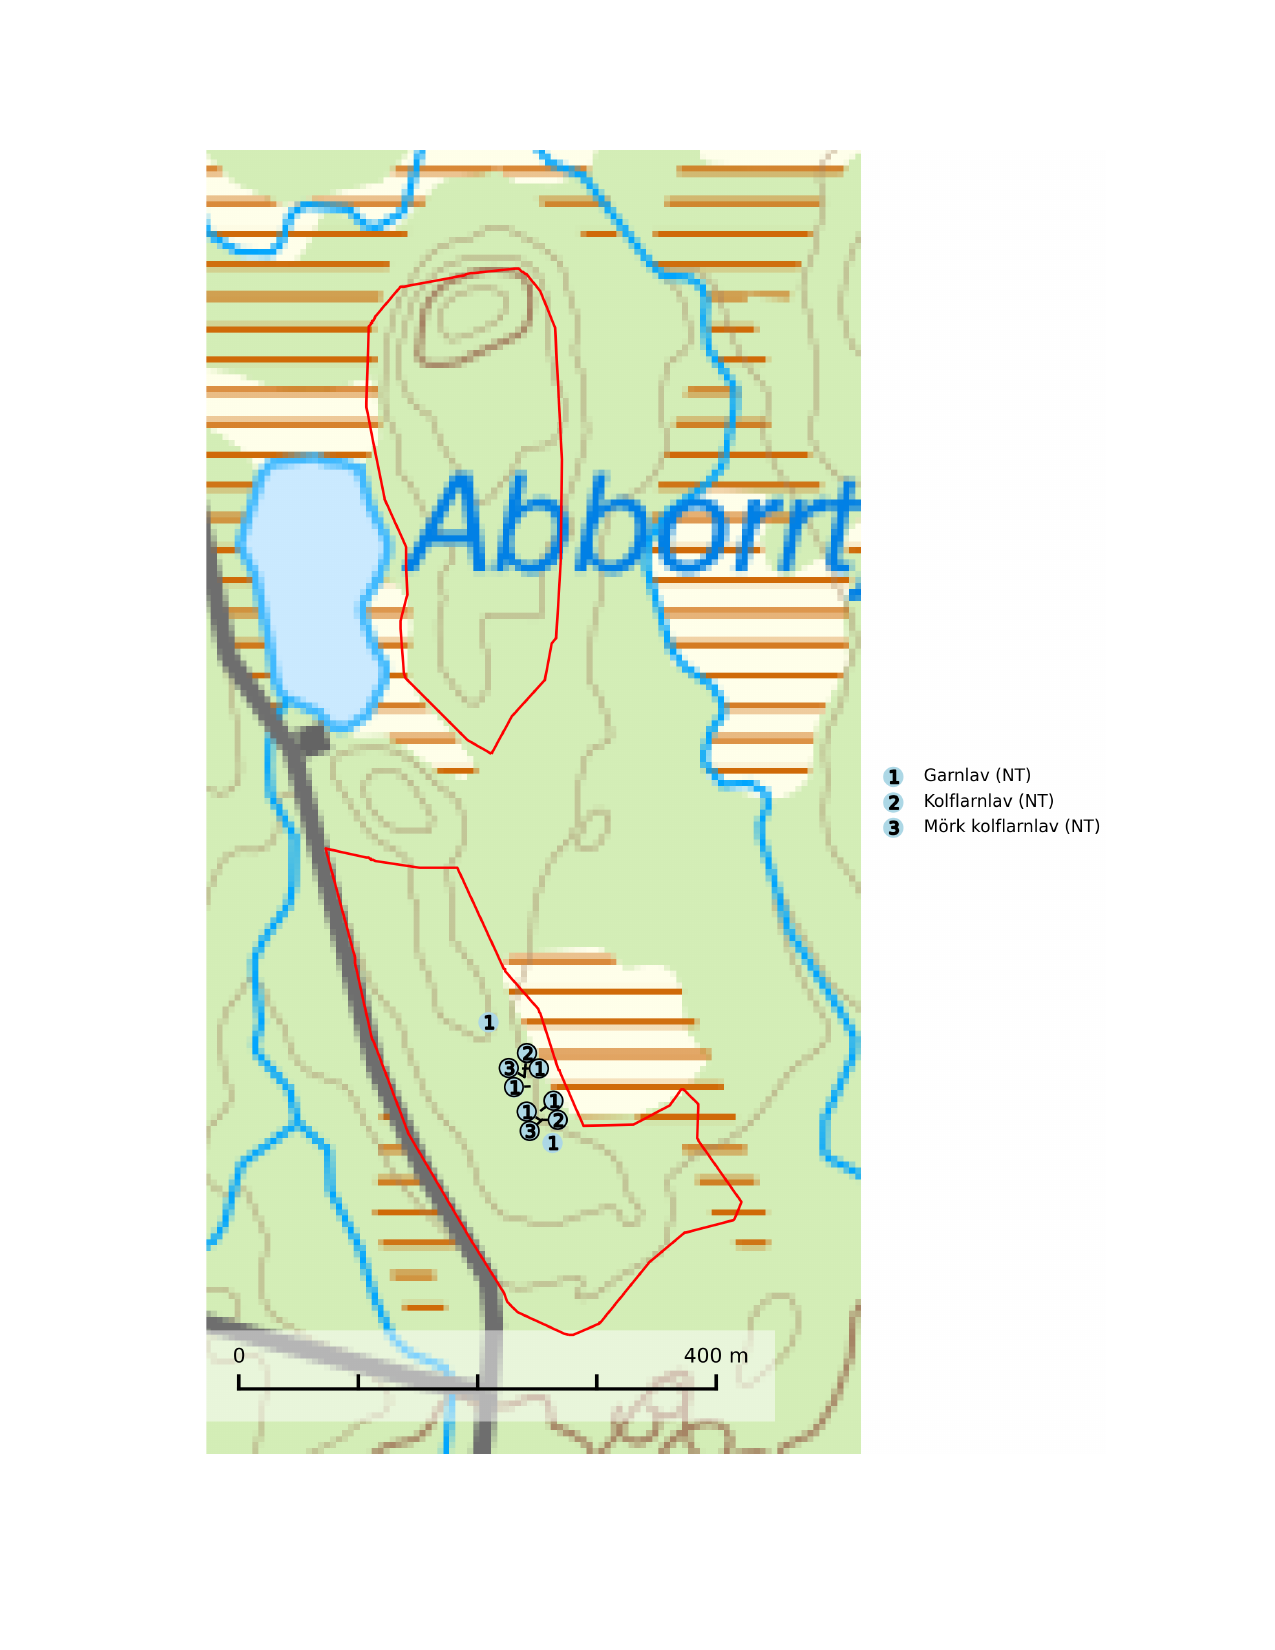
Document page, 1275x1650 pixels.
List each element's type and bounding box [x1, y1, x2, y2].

picture [206, 150, 1107, 1454]
